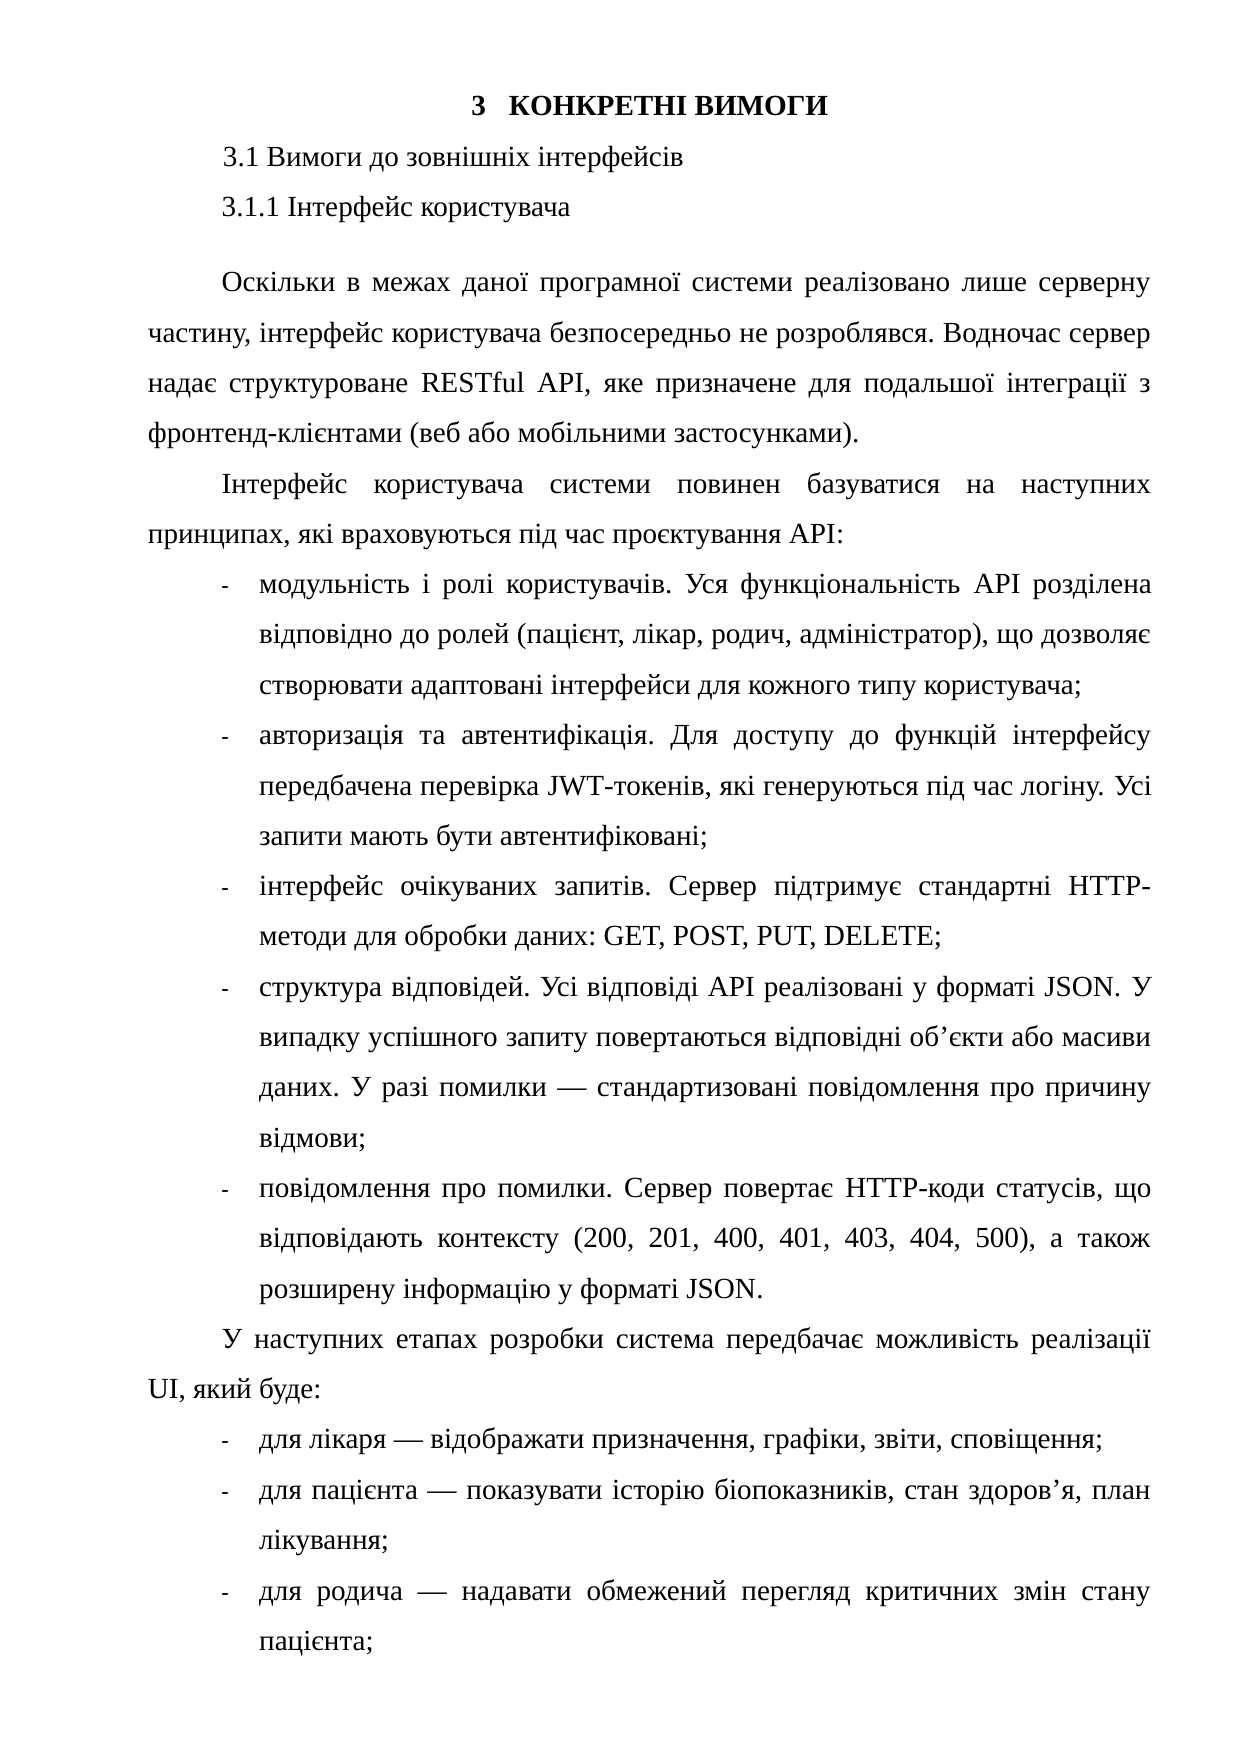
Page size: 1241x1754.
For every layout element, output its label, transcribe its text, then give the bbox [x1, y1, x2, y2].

list модульність і ролі користувачів. Уся функціональність API розділена відповідно до ролей (пацієнт, лікар, родич, адміністратор), що дозволяє створювати адаптовані інтерфейси для кожного типу користувача; [221, 566, 1152, 701]
text У наступних етапах розробки система передбачає можливість реалізації UI, який буде: [148, 1321, 1152, 1405]
list авторизація та автентифікація. Для доступу до функцій інтерфейсу передбачена перевірка JWT-токенів, які генеруються під час логіну. Усі запити мають бути автентифіковані; [221, 717, 1152, 851]
list повідомлення про помилки. Сервер повертає HTTP-коди статусів, що відповідають контексту (200, 201, 400, 401, 403, 404, 500), а також розширену інформацію у форматі JSON. [221, 1170, 1152, 1304]
text Інтерфейс користувача системи повинен базуватися на наступних принципах, які враховуються під час проєктування API: [148, 466, 1152, 549]
subtitle 3.1.1 Інтерфейс користувача [148, 189, 1152, 223]
text Оскільки в межах даної програмної системи реалізовано лише серверну частину, інтерфейс користувача безпосередньо не розроблявся. Водночас сервер надає структуроване RESTful API, яке призначене для подальшої інтеграції з фронтенд-клієнтами (веб або мобільними застосунками). [148, 264, 1152, 449]
subtitle КОНКРЕТНІ ВИМОГИ [148, 88, 1152, 122]
list для пацієнта — показувати історію біопоказників, стан здоров’я, план лікування; [221, 1472, 1152, 1556]
subtitle 3.1 Вимоги до зовнішніх інтерфейсів [223, 139, 1152, 172]
list для лікаря — відображати призначення, графіки, звіти, сповіщення; [221, 1422, 1152, 1455]
list структура відповідей. Усі відповіді API реалізовані у форматі JSON. У випадку успішного запиту повертаються відповідні об’єкти або масиви даних. У разі помилки — стандартизовані повідомлення про причину відмови; [221, 969, 1152, 1153]
list для родича — надавати обмежений перегляд критичних змін стану пацієнта; [221, 1573, 1152, 1656]
list інтерфейс очікуваних запитів. Сервер підтримує стандартні HTTP-методи для обробки даних: GET, POST, PUT, DELETE; [221, 868, 1152, 952]
